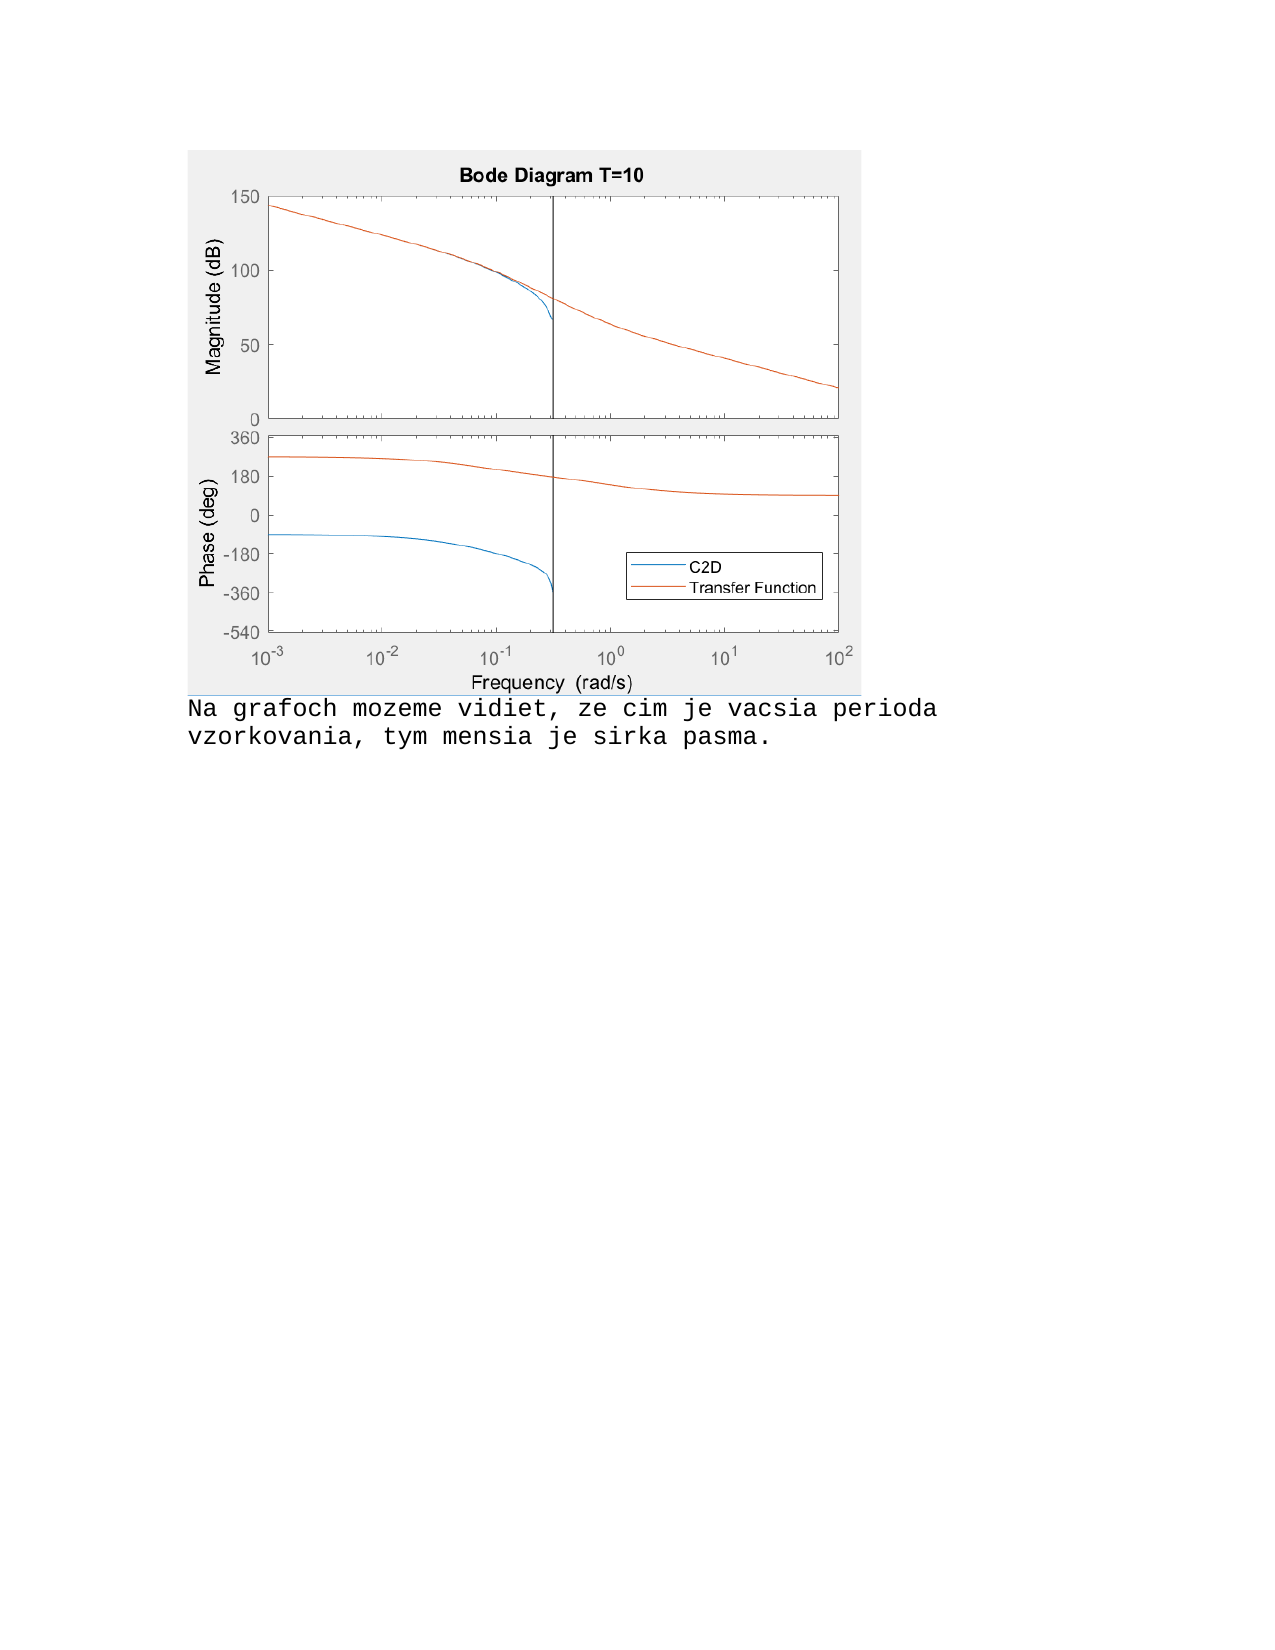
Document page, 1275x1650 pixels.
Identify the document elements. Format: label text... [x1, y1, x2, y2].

picture [187, 150, 862, 696]
text Na grafoch mozeme vidiet, ze cim je vacsia perioda vzorkovania, tym mensia je sirka pasma. [187, 695, 1125, 752]
